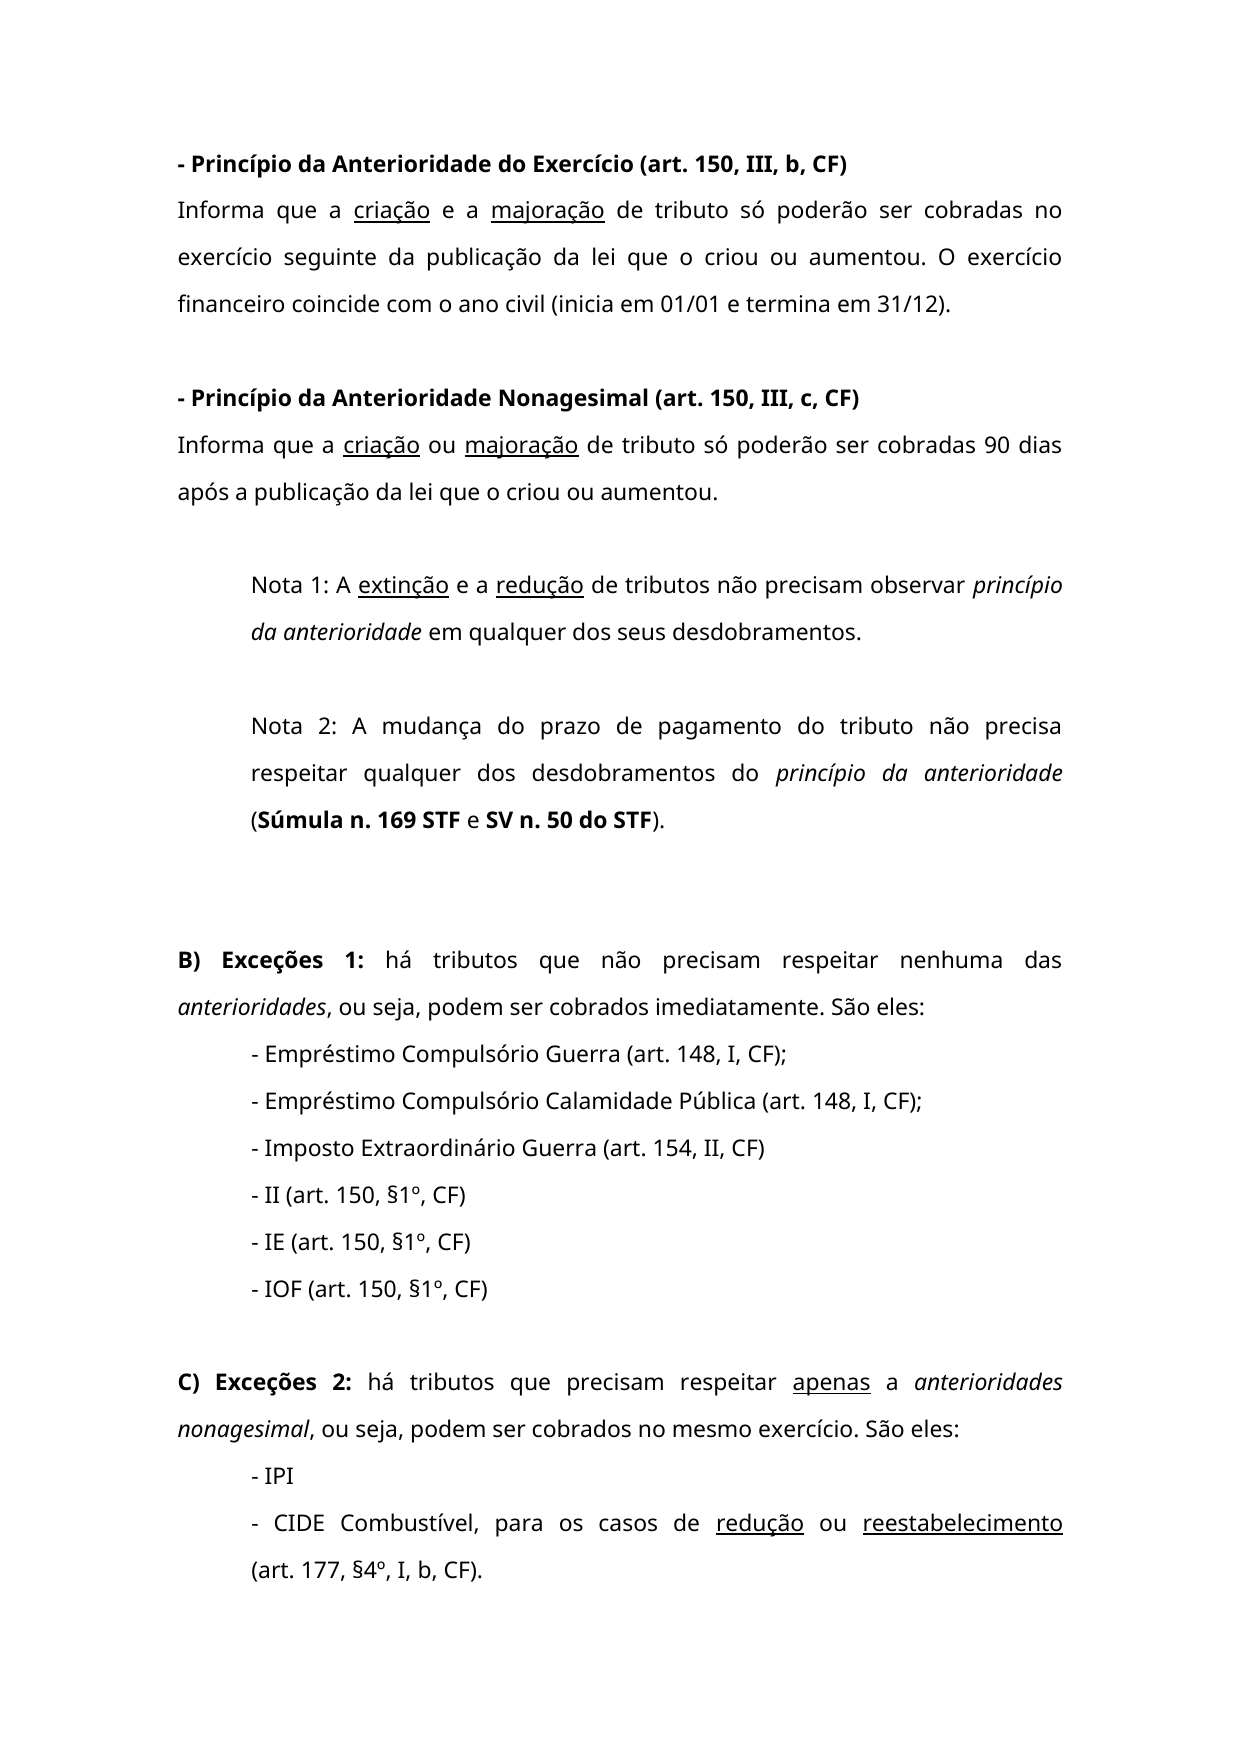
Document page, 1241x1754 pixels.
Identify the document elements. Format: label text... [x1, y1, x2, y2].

text B) Exceções 1: há tributos que não precisam respeitar nenhuma das anterioridades, ou seja, podem ser cobrados imediatamente. São eles: [177, 944, 1063, 1023]
text - II (art. 150, §1º, CF) [177, 1179, 1063, 1210]
text Nota 1: A extinção e a redução de tributos não precisam observar princípio da anterioridade em qualquer dos seus desdobramentos. [251, 569, 1063, 648]
text - Princípio da Anterioridade do Exercício (art. 150, III, b, CF) [177, 148, 1063, 179]
text - IOF (art. 150, §1º, CF) [177, 1273, 1063, 1304]
text Nota 2: A mudança do prazo de pagamento do tributo não precisa respeitar qualquer dos desdobramentos do princípio da anterioridade (Súmula n. 169 STF e SV n. 50 do STF). [251, 710, 1063, 835]
text - IE (art. 150, §1º, CF) [177, 1226, 1063, 1257]
text - IPI [177, 1460, 1063, 1491]
text C) Exceções 2: há tributos que precisam respeitar apenas a anterioridades nonagesimal, ou seja, podem ser cobrados no mesmo exercício. São eles: [177, 1366, 1063, 1444]
text - Empréstimo Compulsório Guerra (art. 148, I, CF); [177, 1038, 1063, 1069]
text Informa que a criação ou majoração de tributo só poderão ser cobradas 90 dias após a publicação da lei que o criou ou aumentou. [177, 429, 1063, 507]
text - CIDE Combustível, para os casos de redução ou reestabelecimento (art. 177, §4º, I, b, CF). [251, 1507, 1063, 1585]
text - Imposto Extraordinário Guerra (art. 154, II, CF) [177, 1132, 1063, 1163]
text Informa que a criação e a majoração de tributo só poderão ser cobradas no exercício seguinte da publicação da lei que o criou ou aumentou. O exercício financeiro coincide com o ano civil (inicia em 01/01 e termina em 31/12). [177, 194, 1063, 319]
text - Princípio da Anterioridade Nonagesimal (art. 150, III, c, CF) [177, 382, 1063, 413]
text - Empréstimo Compulsório Calamidade Pública (art. 148, I, CF); [177, 1085, 1063, 1116]
